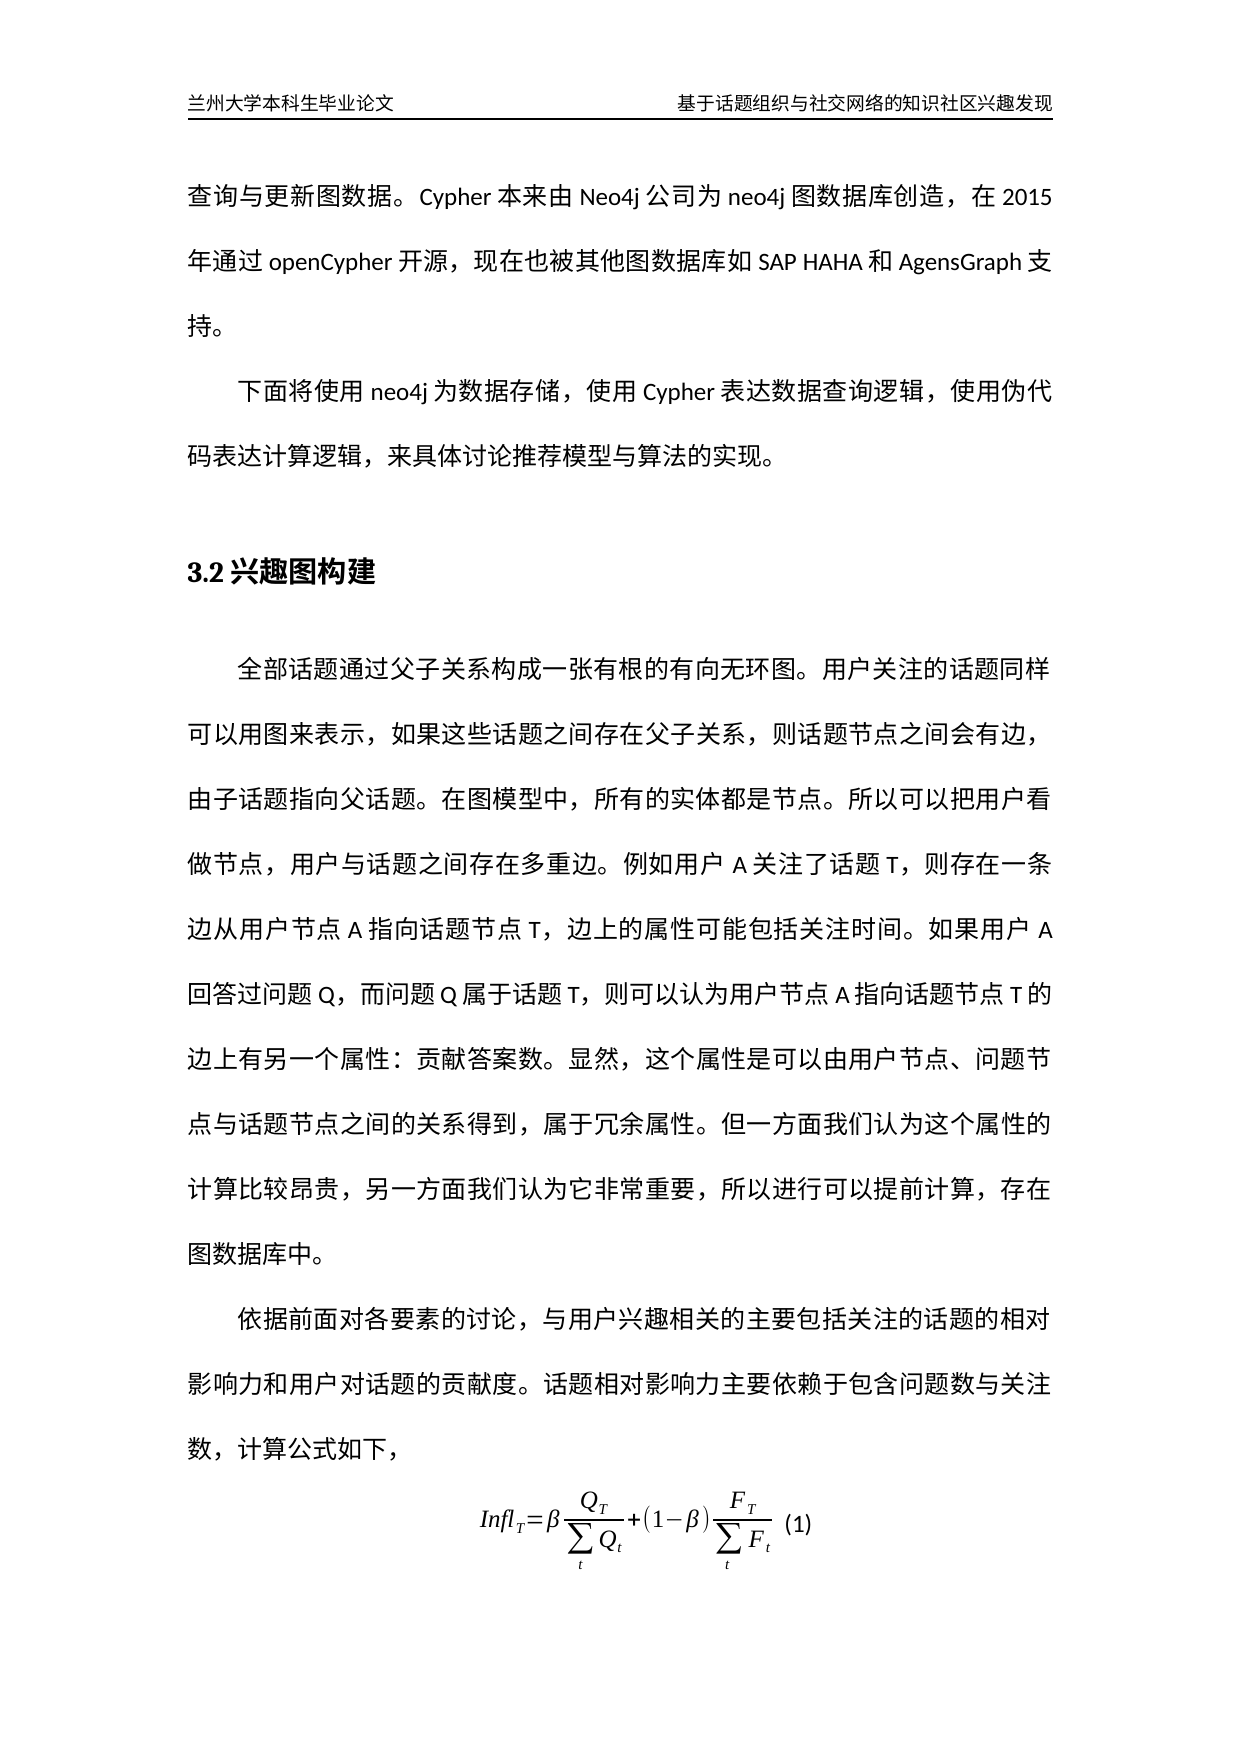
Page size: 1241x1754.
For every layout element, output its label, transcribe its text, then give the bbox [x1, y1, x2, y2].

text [187, 162, 1053, 357]
text (1) [187, 1481, 1053, 1578]
text 全部话题通过父子关系构成一张有根的有向无环图。用户关注的话题同样可以用图来表示，如果这些话题之间存在父子关系，则话题节点之间会有边，由子话题指向父话题。在图模型中，所有的实体都是节点。所以可以把用户看做节点，用户与话题之间存在多重边。例如用户A关注了话题T，则存在一条边从用户节点A指向话题节点T，边上的属性可能包括关注时间。如果用户A回答过问题Q，而问题Q属于话题T，则可以认为用户节点A指向话题节点T的边上有另一个属性：贡献答案数。显然，这个属性是可以由用户节点、问题节点与话题节点之间的关系得到，属于冗余属性。但一方面我们认为这个属性的计算比较昂贵，另一方面我们认为它非常重要，所以进行可以提前计算，存在图数据库中。 [187, 636, 1053, 1286]
text 依据前面对各要素的讨论，与用户兴趣相关的主要包括关注的话题的相对影响力和用户对话题的贡献度。话题相对影响力主要依赖于包含问题数与关注数，计算公式如下， [187, 1286, 1053, 1481]
subtitle 3.2 兴趣图构建 [187, 537, 1053, 602]
text 下面将使用neo4j为数据存储，使用Cypher表达数据查询逻辑，使用伪代码表达计算逻辑，来具体讨论推荐模型与算法的实现。 [187, 357, 1053, 487]
